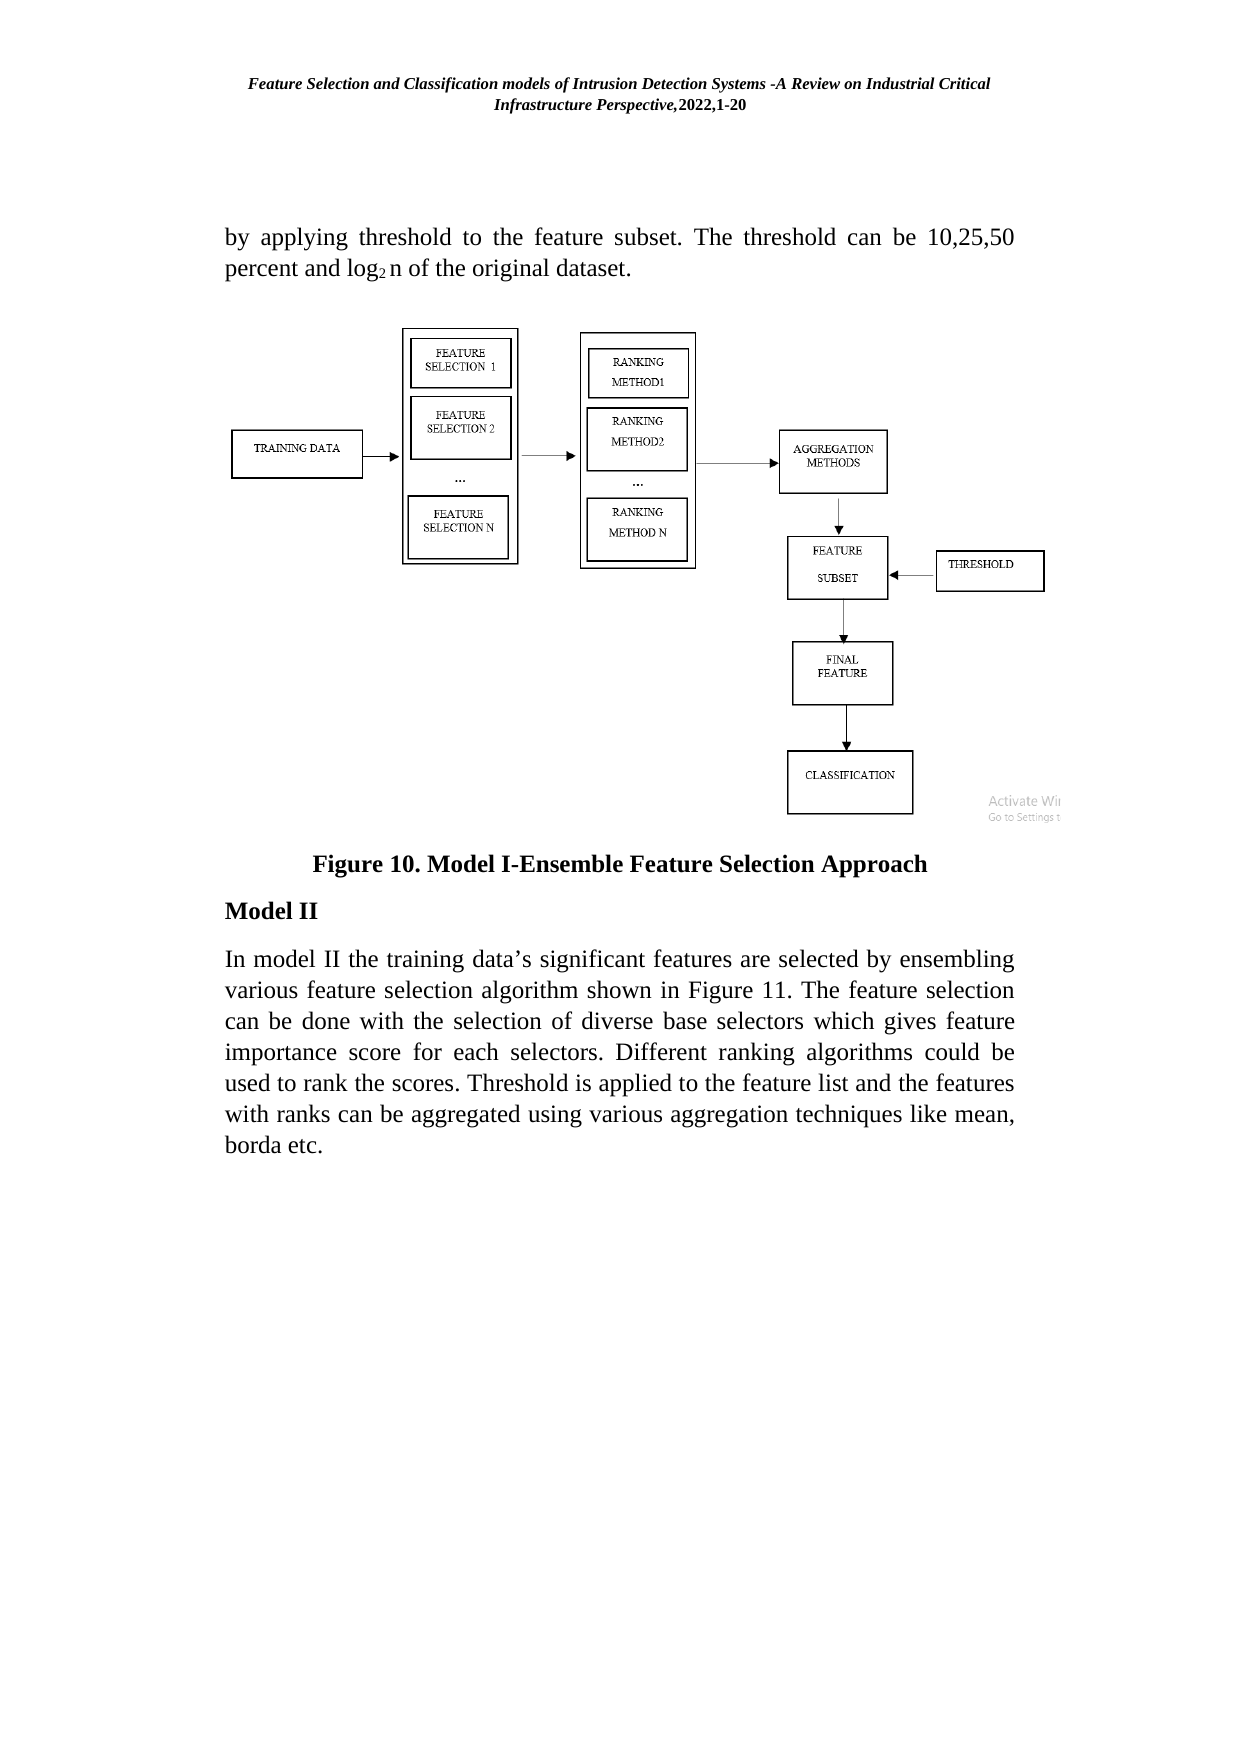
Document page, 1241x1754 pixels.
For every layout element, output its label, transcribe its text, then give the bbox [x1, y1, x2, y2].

text In model II the training data’s significant features are selected by ensembling various feature selection algorithm shown in Figure 11. The feature selection can be done with the selection of diverse base selectors which gives feature importance score for each selectors. Different ranking algorithms could be used to rank the scores. Threshold is applied to the feature list and the features with ranks can be aggregated using various aggregation techniques like mean, borda etc. [224, 944, 1016, 1159]
picture [224, 300, 1061, 830]
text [224, 222, 1016, 281]
text Model II [224, 896, 1016, 925]
text Figure 10. Model I-Ensemble Feature Selection Approach [224, 849, 1016, 877]
